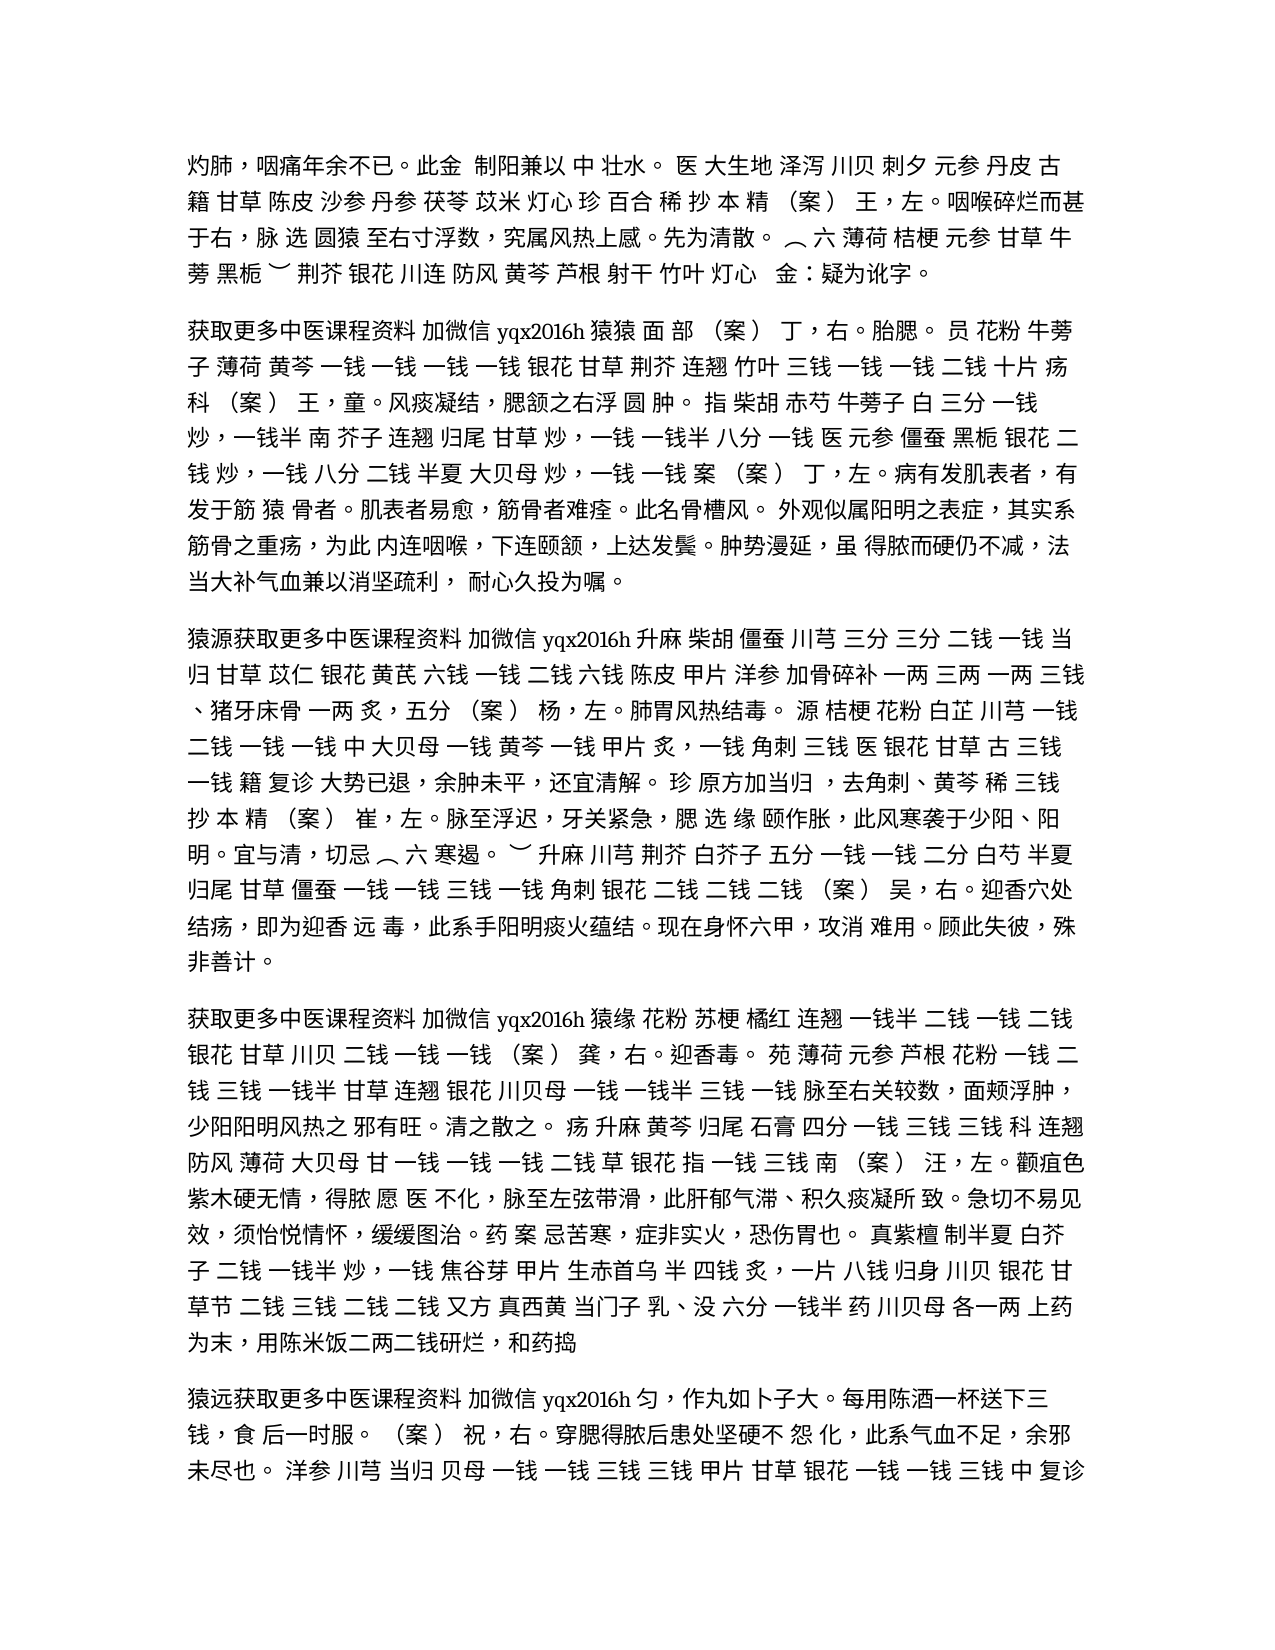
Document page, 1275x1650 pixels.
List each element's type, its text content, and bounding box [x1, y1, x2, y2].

text 获取更多中医课程资料 加微信 yqx2016h 猿缘 花粉 苏梗 橘红 连翘 一钱半 二钱 一钱 二钱 银花 甘草 川贝 二钱 一钱 一钱 （案 ） 龚，右。迎香毒。 苑 薄荷 元参 芦根 花粉 一钱 二钱 三钱 一钱半 甘草 连翘 银花 川贝母 一钱 一钱半 三钱 一钱 脉至右关较数，面颊浮肿，少阳阳明风热之 邪有旺。清之散之。 疡 升麻 黄芩 归尾 石膏 四分 一钱 三钱 三钱 科 连翘 防风 薄荷 大贝母 甘 一钱 一钱 一钱 二钱 草 银花 指 一钱 三钱 南 （案 ） 汪，左。颧疽色紫木硬无情，得脓 愿 医 不化，脉至左弦带滑，此肝郁气滞、积久痰凝所 致。急切不易见效，须怡悦情怀，缓缓图治。药 案 忌苦寒，症非实火，恐伤胃也。 真紫檀 制半夏 白芥子 二钱 一钱半 炒，一钱 焦谷芽 甲片 生赤首乌 半 四钱 炙，一片 八钱 归身 川贝 银花 甘草节 二钱 三钱 二钱 二钱 又方 真西黄 当门子 乳、没 六分 一钱半 药 川贝母 各一两 上药为末，用陈米饭二两二钱研烂，和药捣 [187, 1003, 1087, 1358]
text 获取更多中医课程资料 加微信 yqx2016h 猿猿 面 部 （案 ） 丁，右。胎腮。 员 花粉 牛蒡子 薄荷 黄芩 一钱 一钱 一钱 一钱 银花 甘草 荆芥 连翘 竹叶 三钱 一钱 一钱 二钱 十片 疡 科 （案 ） 王，童。风痰凝结，腮颔之右浮 圆 肿。 指 柴胡 赤芍 牛蒡子 白 三分 一钱 炒，一钱半 南 芥子 连翘 归尾 甘草 炒，一钱 一钱半 八分 一钱 医 元参 僵蚕 黑栀 银花 二钱 炒，一钱 八分 二钱 半夏 大贝母 炒，一钱 一钱 案 （案 ） 丁，左。病有发肌表者，有发于筋 猿 骨者。肌表者易愈，筋骨者难痊。此名骨槽风。 外观似属阳明之表症，其实系筋骨之重疡，为此 内连咽喉，下连颐颔，上达发鬓。肿势漫延，虽 得脓而硬仍不减，法当大补气血兼以消坚疏利， 耐心久投为嘱。 [187, 314, 1087, 597]
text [187, 1383, 1087, 1486]
text 猿源获取更多中医课程资料 加微信 yqx2016h 升麻 柴胡 僵蚕 川芎 三分 三分 二钱 一钱 当归 甘草 苡仁 银花 黄芪 六钱 一钱 二钱 六钱 陈皮 甲片 洋参 加骨碎补 一两 三两 一两 三钱 、猪牙床骨 一两 炙，五分 （案 ） 杨，左。肺胃风热结毒。 源 桔梗 花粉 白芷 川芎 一钱 二钱 一钱 一钱 中 大贝母 一钱 黄芩 一钱 甲片 炙，一钱 角刺 三钱 医 银花 甘草 古 三钱 一钱 籍 复诊 大势已退，余肿未平，还宜清解。 珍 原方加当归 ，去角刺、黄芩 稀 三钱 抄 本 精 （案 ） 崔，左。脉至浮迟，牙关紧急，腮 选 缘 颐作胀，此风寒袭于少阳、阳明。宜与清，切忌 ︵ 六 寒遏。 ︶ 升麻 川芎 荆芥 白芥子 五分 一钱 一钱 二分 白芍 半夏 归尾 甘草 僵蚕 一钱 一钱 三钱 一钱 角刺 银花 二钱 二钱 二钱 （案 ） 吴，右。迎香穴处结疡，即为迎香 远 毒，此系手阳明痰火蕴结。现在身怀六甲，攻消 难用。顾此失彼，殊非善计。 [187, 623, 1087, 978]
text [187, 150, 1087, 289]
